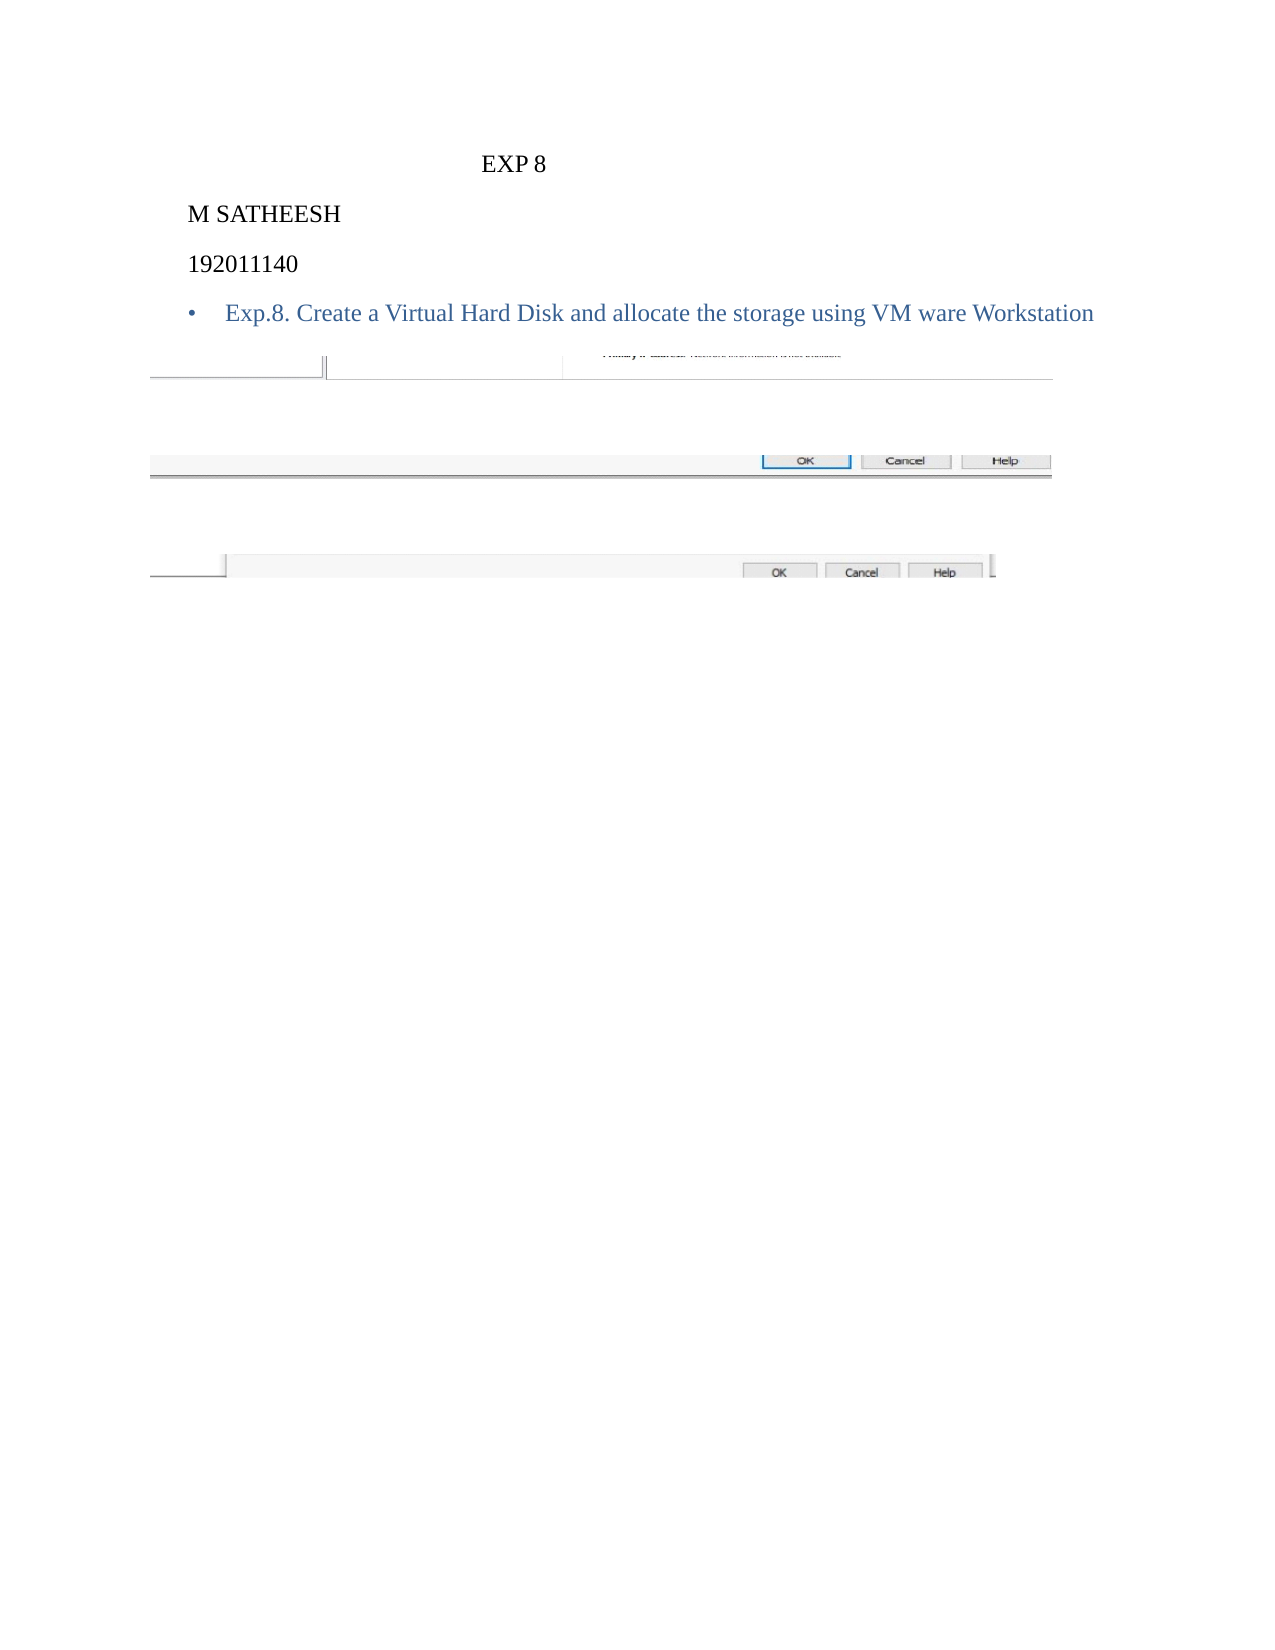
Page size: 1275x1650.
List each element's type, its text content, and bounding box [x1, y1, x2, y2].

text 192011140 [187, 249, 1125, 278]
text M SATHEESH [187, 199, 1125, 228]
list Exp.8. Create a Virtual Hard Disk and allocate the storage using VM ware Workstation [187, 299, 1125, 327]
text EXP 8 [187, 150, 1125, 179]
